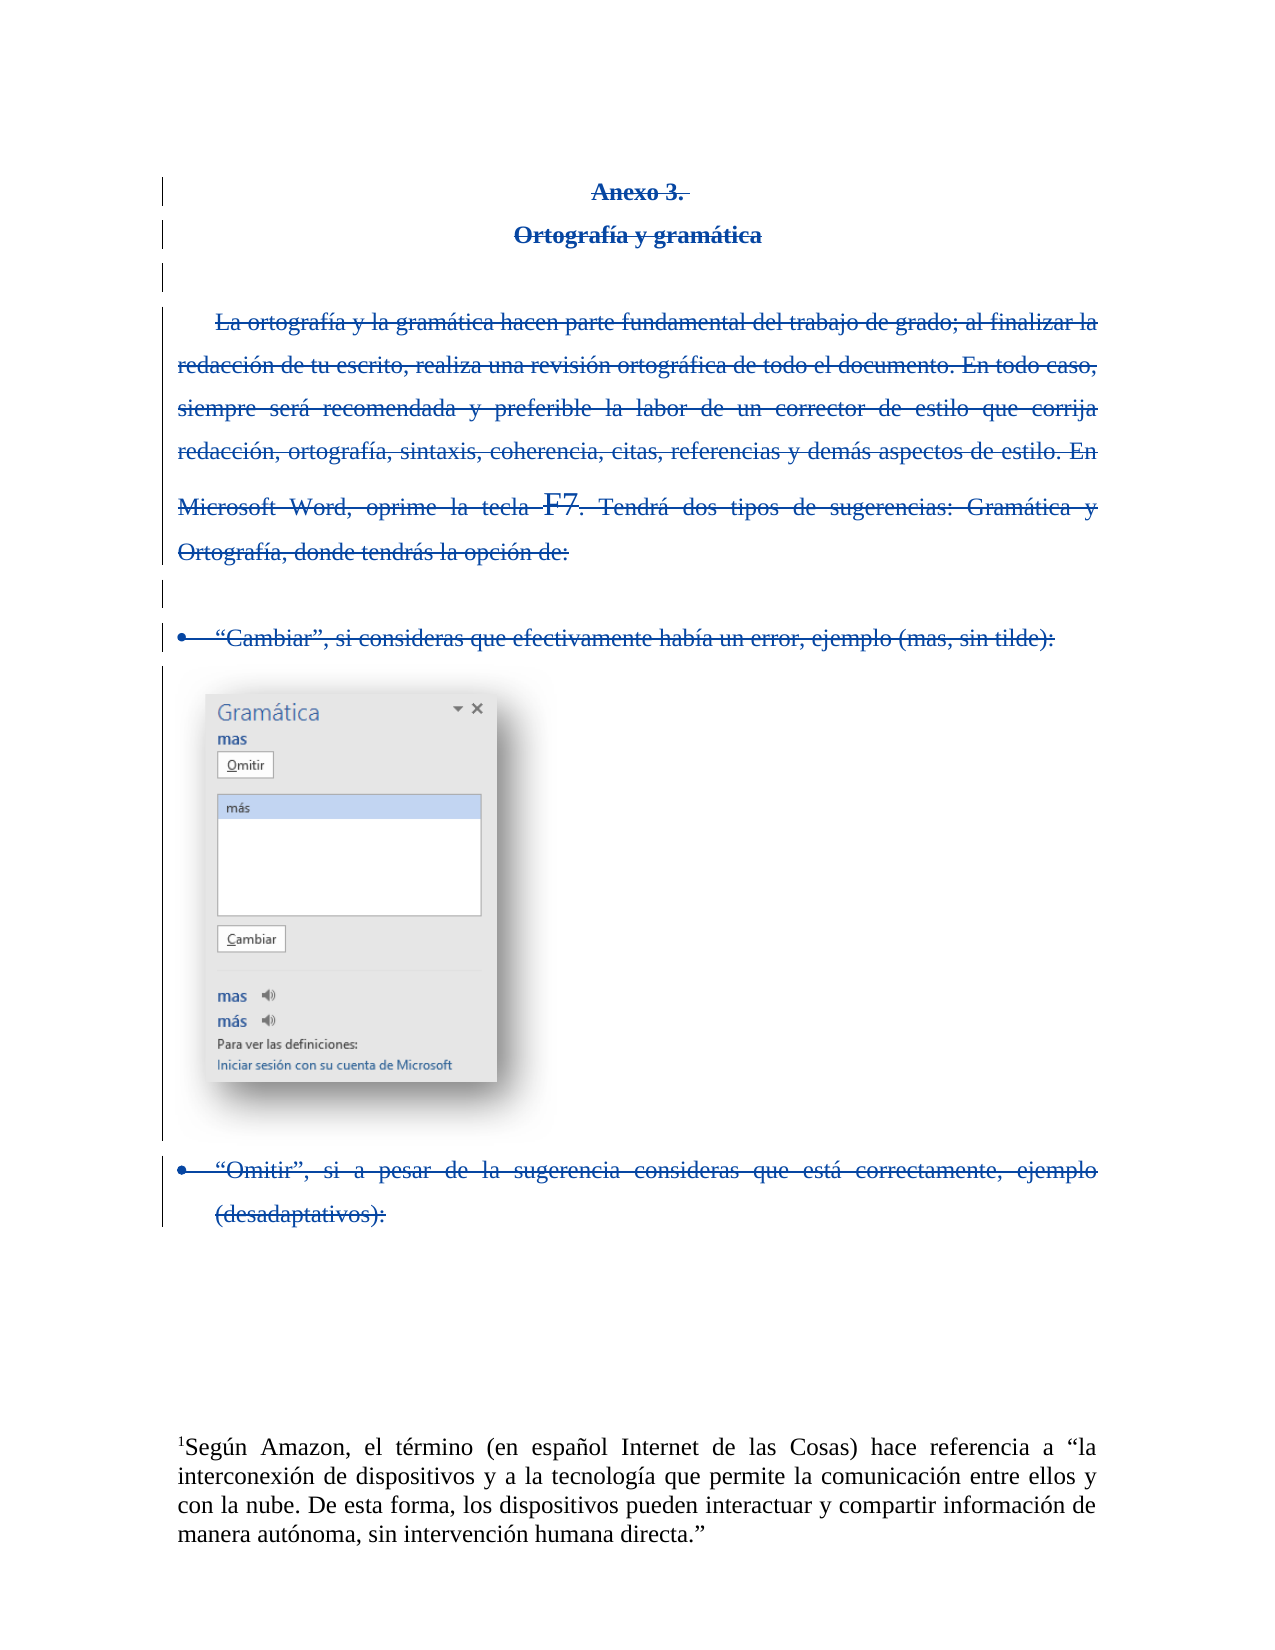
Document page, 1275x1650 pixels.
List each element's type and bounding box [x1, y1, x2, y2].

picture [205, 694, 497, 1082]
